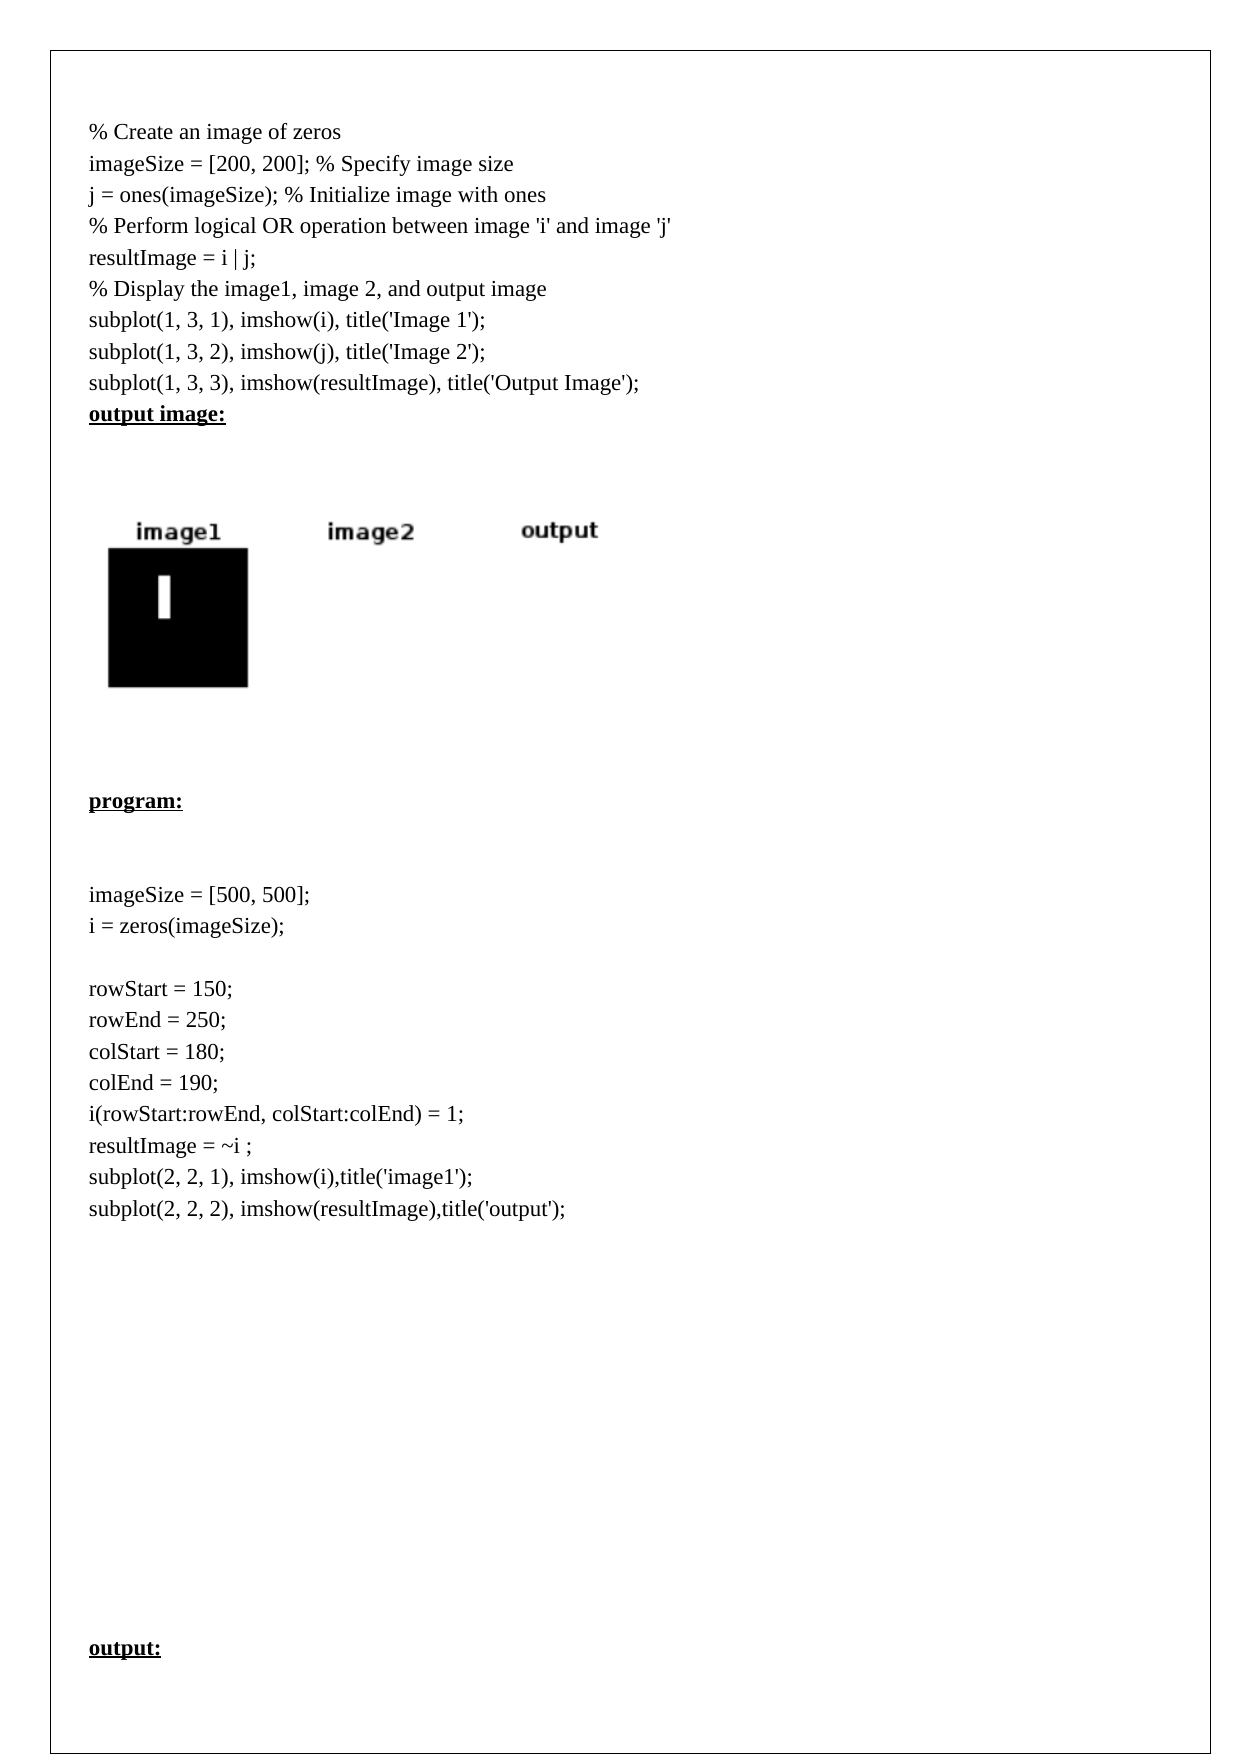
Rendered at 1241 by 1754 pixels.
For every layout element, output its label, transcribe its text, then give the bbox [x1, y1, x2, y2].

text rowStart = 150; [89, 975, 1210, 1001]
text colEnd = 190; [89, 1069, 1210, 1096]
text subplot(2, 2, 1), imshow(i),title('image1'); [89, 1163, 1210, 1189]
text subplot(1, 3, 1), imshow(i), title('Image 1'); [89, 306, 1210, 333]
text resultImage = ~i ; [89, 1132, 1210, 1158]
text colStart = 180; [89, 1038, 1210, 1064]
text i(rowStart:rowEnd, colStart:colEnd) = 1; [89, 1101, 1210, 1127]
text program: [89, 787, 1210, 813]
text subplot(2, 2, 2), imshow(resultImage),title('output'); [89, 1194, 1210, 1221]
text rowEnd = 250; [89, 1006, 1210, 1033]
text subplot(1, 3, 3), imshow(resultImage), title('Output Image'); [89, 369, 1210, 395]
text % Perform logical OR operation between image 'i' and image 'j' [89, 212, 1210, 239]
text output image: [89, 400, 1210, 427]
picture [88, 463, 672, 751]
text output: [89, 1633, 1210, 1660]
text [89, 149, 1210, 176]
text j = ones(imageSize); % Initialize image with ones [89, 181, 1210, 207]
text resultImage = i | j; [89, 244, 1210, 270]
text i = zeros(imageSize); [89, 912, 1210, 939]
text imageSize = [500, 500]; [89, 881, 1210, 907]
text % Create an image of zeros [89, 118, 1210, 144]
text % Display the image1, image 2, and output image [89, 275, 1210, 301]
text subplot(1, 3, 2), imshow(j), title('Image 2'); [89, 338, 1210, 364]
